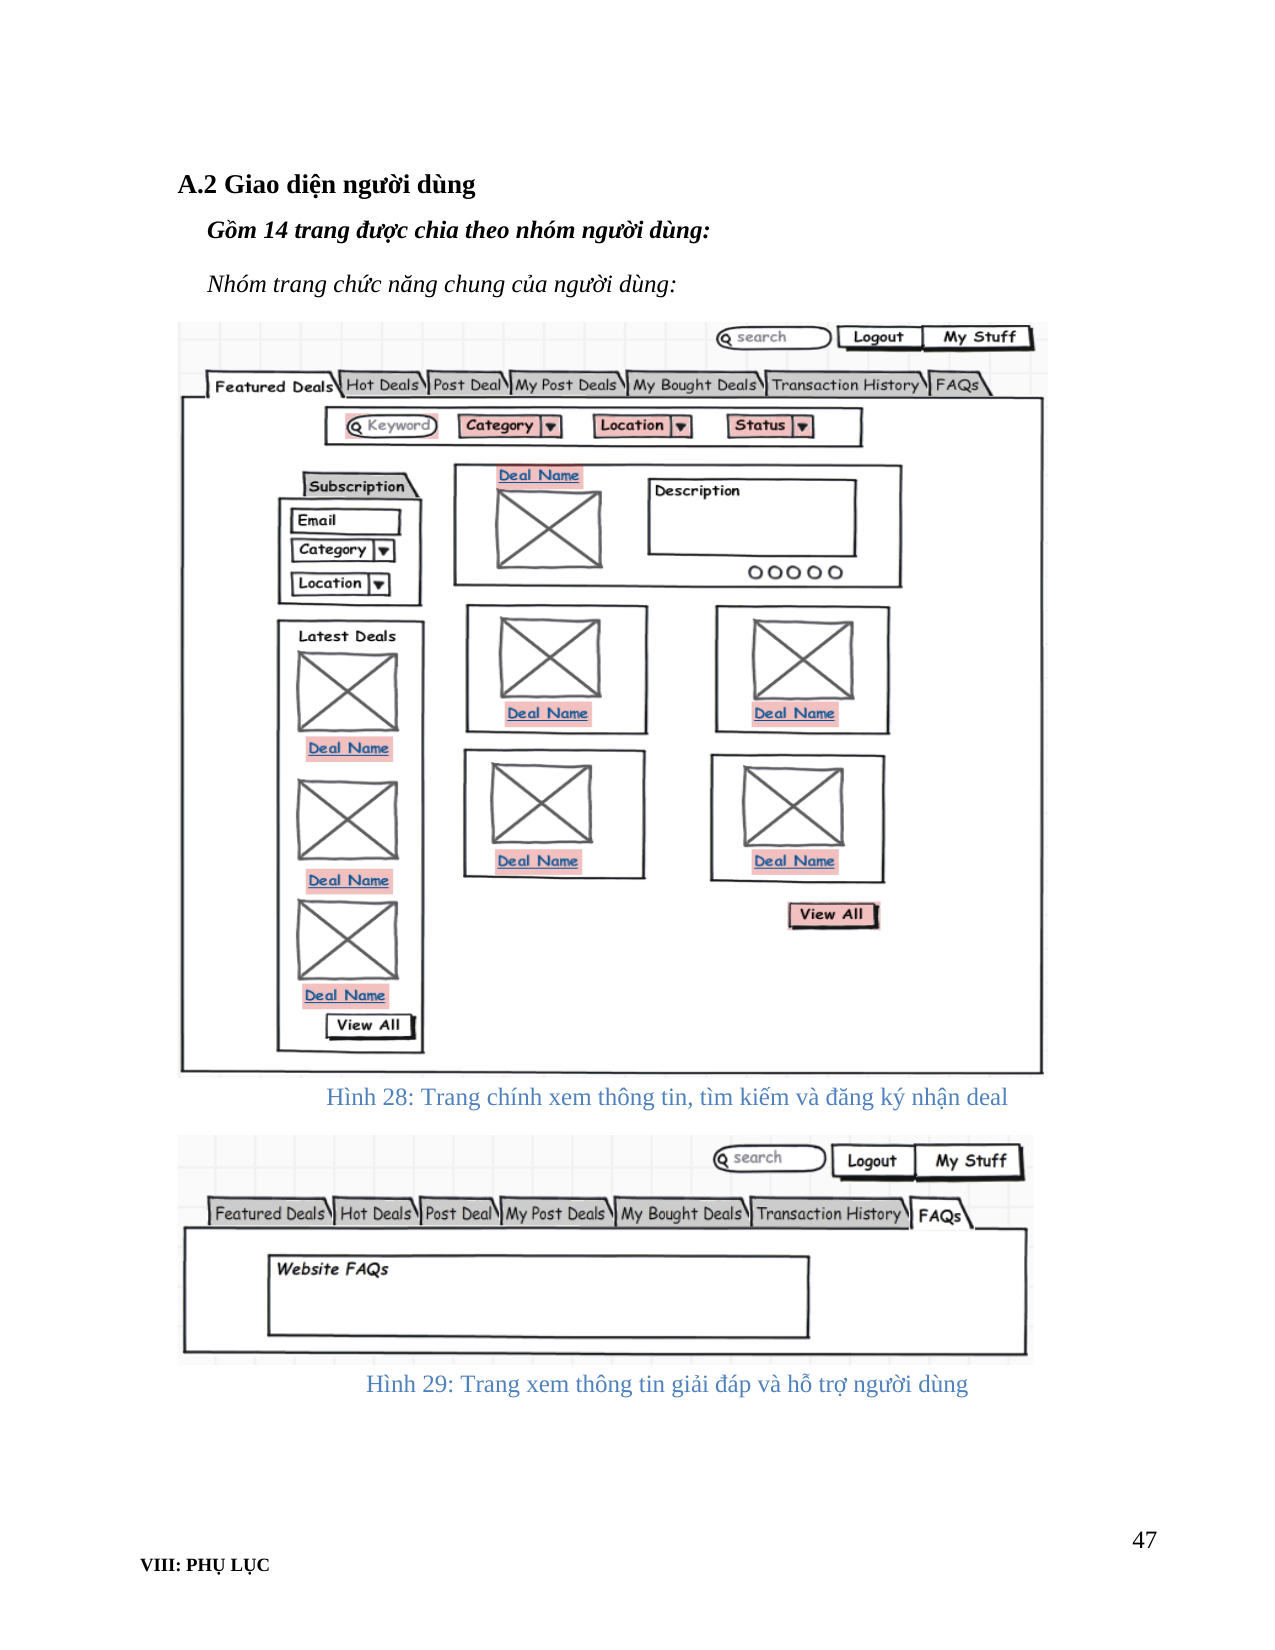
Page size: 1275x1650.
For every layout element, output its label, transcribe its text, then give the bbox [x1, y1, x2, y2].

text Nhóm trang chức năng chung của người dùng: [177, 269, 1157, 297]
picture [177, 322, 1049, 1078]
subtitle A.2 Giao diện người dùng [177, 168, 1157, 199]
text Gồm 14 trang được chia theo nhóm người dùng: [177, 215, 1157, 243]
picture [177, 1135, 1034, 1365]
